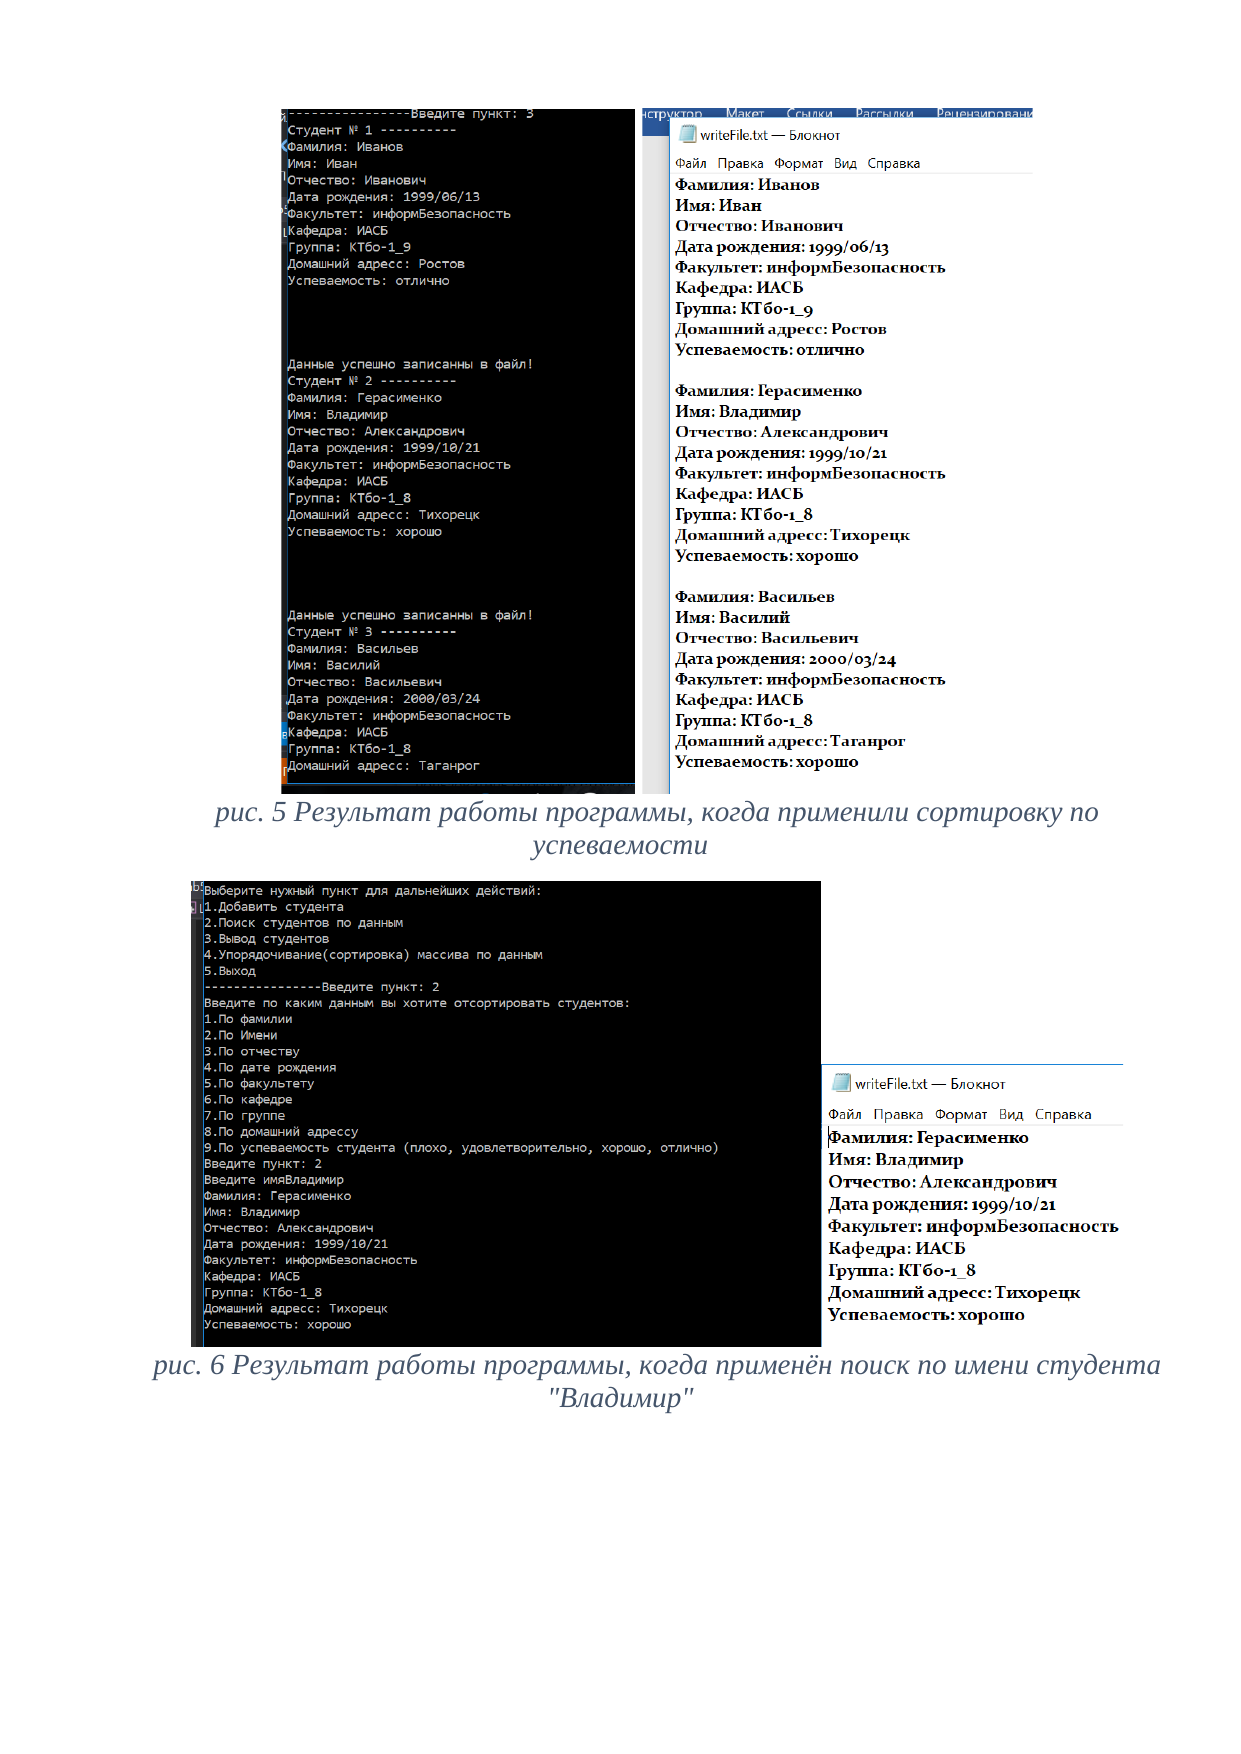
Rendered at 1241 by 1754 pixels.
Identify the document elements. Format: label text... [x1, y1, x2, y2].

picture [642, 108, 1033, 794]
picture [281, 109, 635, 794]
picture [191, 881, 1124, 1347]
text рис. 5 Результат работы программы, когда применили сортировку по успеваемости [75, 794, 1165, 861]
text рис. 6 Результат работы программы, когда применён поиск по имени студента "Владимир" [75, 1347, 1165, 1414]
